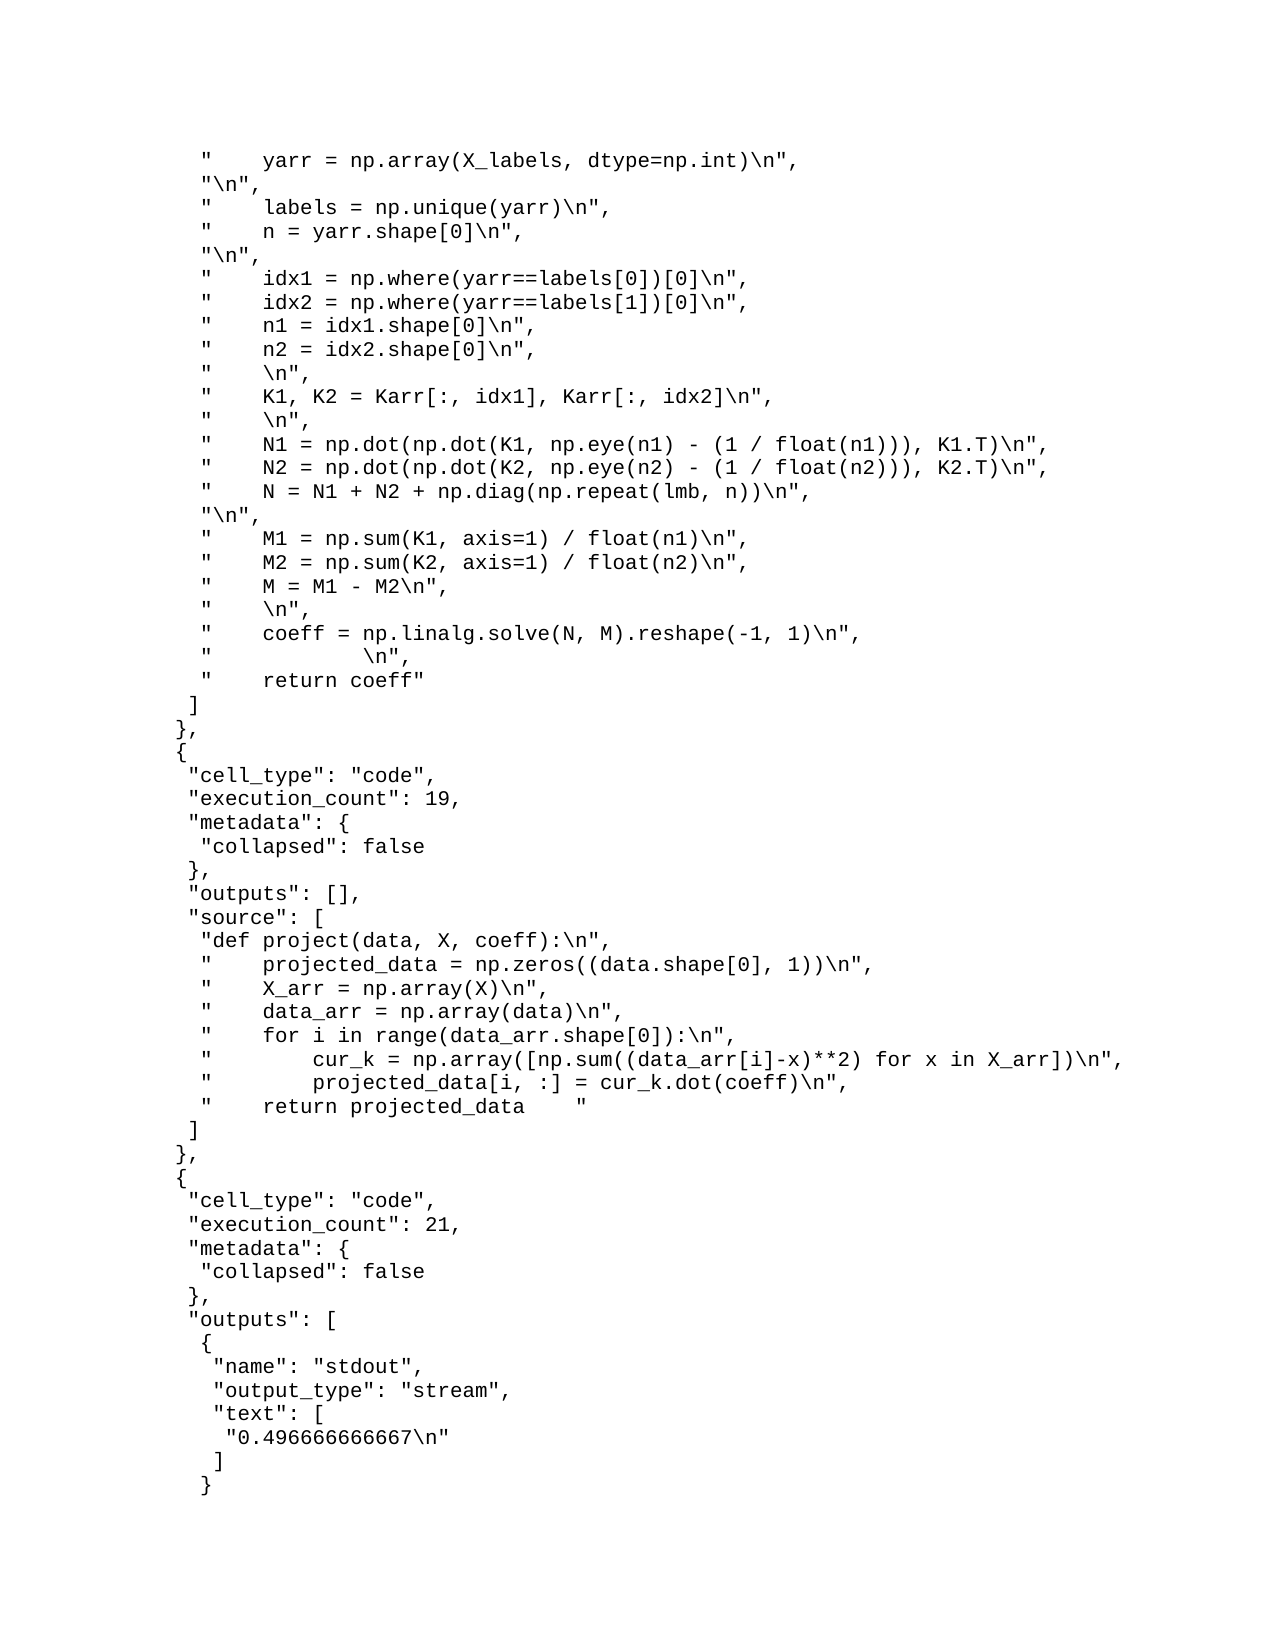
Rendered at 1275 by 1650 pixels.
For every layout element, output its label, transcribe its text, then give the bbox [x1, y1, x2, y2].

text " n = yarr.shape[0]\n", [150, 221, 1125, 244]
text "0.496666666667\n" [150, 1427, 1125, 1451]
text "execution_count": 21, [150, 1214, 1125, 1238]
text " \n", [150, 647, 1125, 670]
text "name": "stdout", [150, 1356, 1125, 1379]
text " for i in range(data_arr.shape[0]):\n", [150, 1025, 1125, 1048]
text "output_type": "stream", [150, 1379, 1125, 1403]
text }, [150, 859, 1125, 883]
text "collapsed": false [150, 836, 1125, 859]
text ] [150, 1119, 1125, 1143]
text " \n", [150, 410, 1125, 434]
text }, [150, 1285, 1125, 1309]
text " \n", [150, 363, 1125, 386]
text " n1 = idx1.shape[0]\n", [150, 316, 1125, 339]
text ] [150, 1451, 1125, 1474]
text " M1 = np.sum(K1, axis=1) / float(n1)\n", [150, 528, 1125, 552]
text " cur_k = np.array([np.sum((data_arr[i]-x)**2) for x in X_arr])\n", [150, 1048, 1125, 1072]
text " N2 = np.dot(np.dot(K2, np.eye(n2) - (1 / float(n2))), K2.T)\n", [150, 457, 1125, 481]
text "outputs": [], [150, 883, 1125, 907]
text " return coeff" [150, 670, 1125, 694]
text { [150, 1332, 1125, 1356]
text "metadata": { [150, 1238, 1125, 1261]
text }, [150, 717, 1125, 741]
text " idx1 = np.where(yarr==labels[0])[0]\n", [150, 268, 1125, 292]
text "def project(data, X, coeff):\n", [150, 930, 1125, 954]
text " K1, K2 = Karr[:, idx1], Karr[:, idx2]\n", [150, 386, 1125, 410]
text " \n", [150, 599, 1125, 623]
text "\n", [150, 174, 1125, 197]
text "execution_count": 19, [150, 788, 1125, 812]
text "text": [ [150, 1403, 1125, 1427]
text "cell_type": "code", [150, 765, 1125, 788]
text "\n", [150, 244, 1125, 268]
text "metadata": { [150, 812, 1125, 836]
text " coeff = np.linalg.solve(N, M).reshape(-1, 1)\n", [150, 623, 1125, 647]
text " M = M1 - M2\n", [150, 576, 1125, 599]
text "cell_type": "code", [150, 1190, 1125, 1214]
text "\n", [150, 505, 1125, 528]
text " projected_data[i, :] = cur_k.dot(coeff)\n", [150, 1072, 1125, 1096]
text " N = N1 + N2 + np.diag(np.repeat(lmb, n))\n", [150, 481, 1125, 505]
text { [150, 1167, 1125, 1190]
text " N1 = np.dot(np.dot(K1, np.eye(n1) - (1 / float(n1))), K1.T)\n", [150, 434, 1125, 457]
text "outputs": [ [150, 1309, 1125, 1332]
text " yarr = np.array(X_labels, dtype=np.int)\n", [150, 150, 1125, 174]
text " labels = np.unique(yarr)\n", [150, 197, 1125, 221]
text "source": [ [150, 907, 1125, 930]
text " return projected_data " [150, 1096, 1125, 1119]
text { [150, 741, 1125, 765]
text "collapsed": false [150, 1261, 1125, 1285]
text }, [150, 1143, 1125, 1167]
text } [150, 1474, 1125, 1498]
text ] [150, 694, 1125, 717]
text " X_arr = np.array(X)\n", [150, 978, 1125, 1001]
text " n2 = idx2.shape[0]\n", [150, 339, 1125, 363]
text " M2 = np.sum(K2, axis=1) / float(n2)\n", [150, 552, 1125, 576]
text " data_arr = np.array(data)\n", [150, 1001, 1125, 1025]
text " projected_data = np.zeros((data.shape[0], 1))\n", [150, 954, 1125, 978]
text " idx2 = np.where(yarr==labels[1])[0]\n", [150, 292, 1125, 316]
